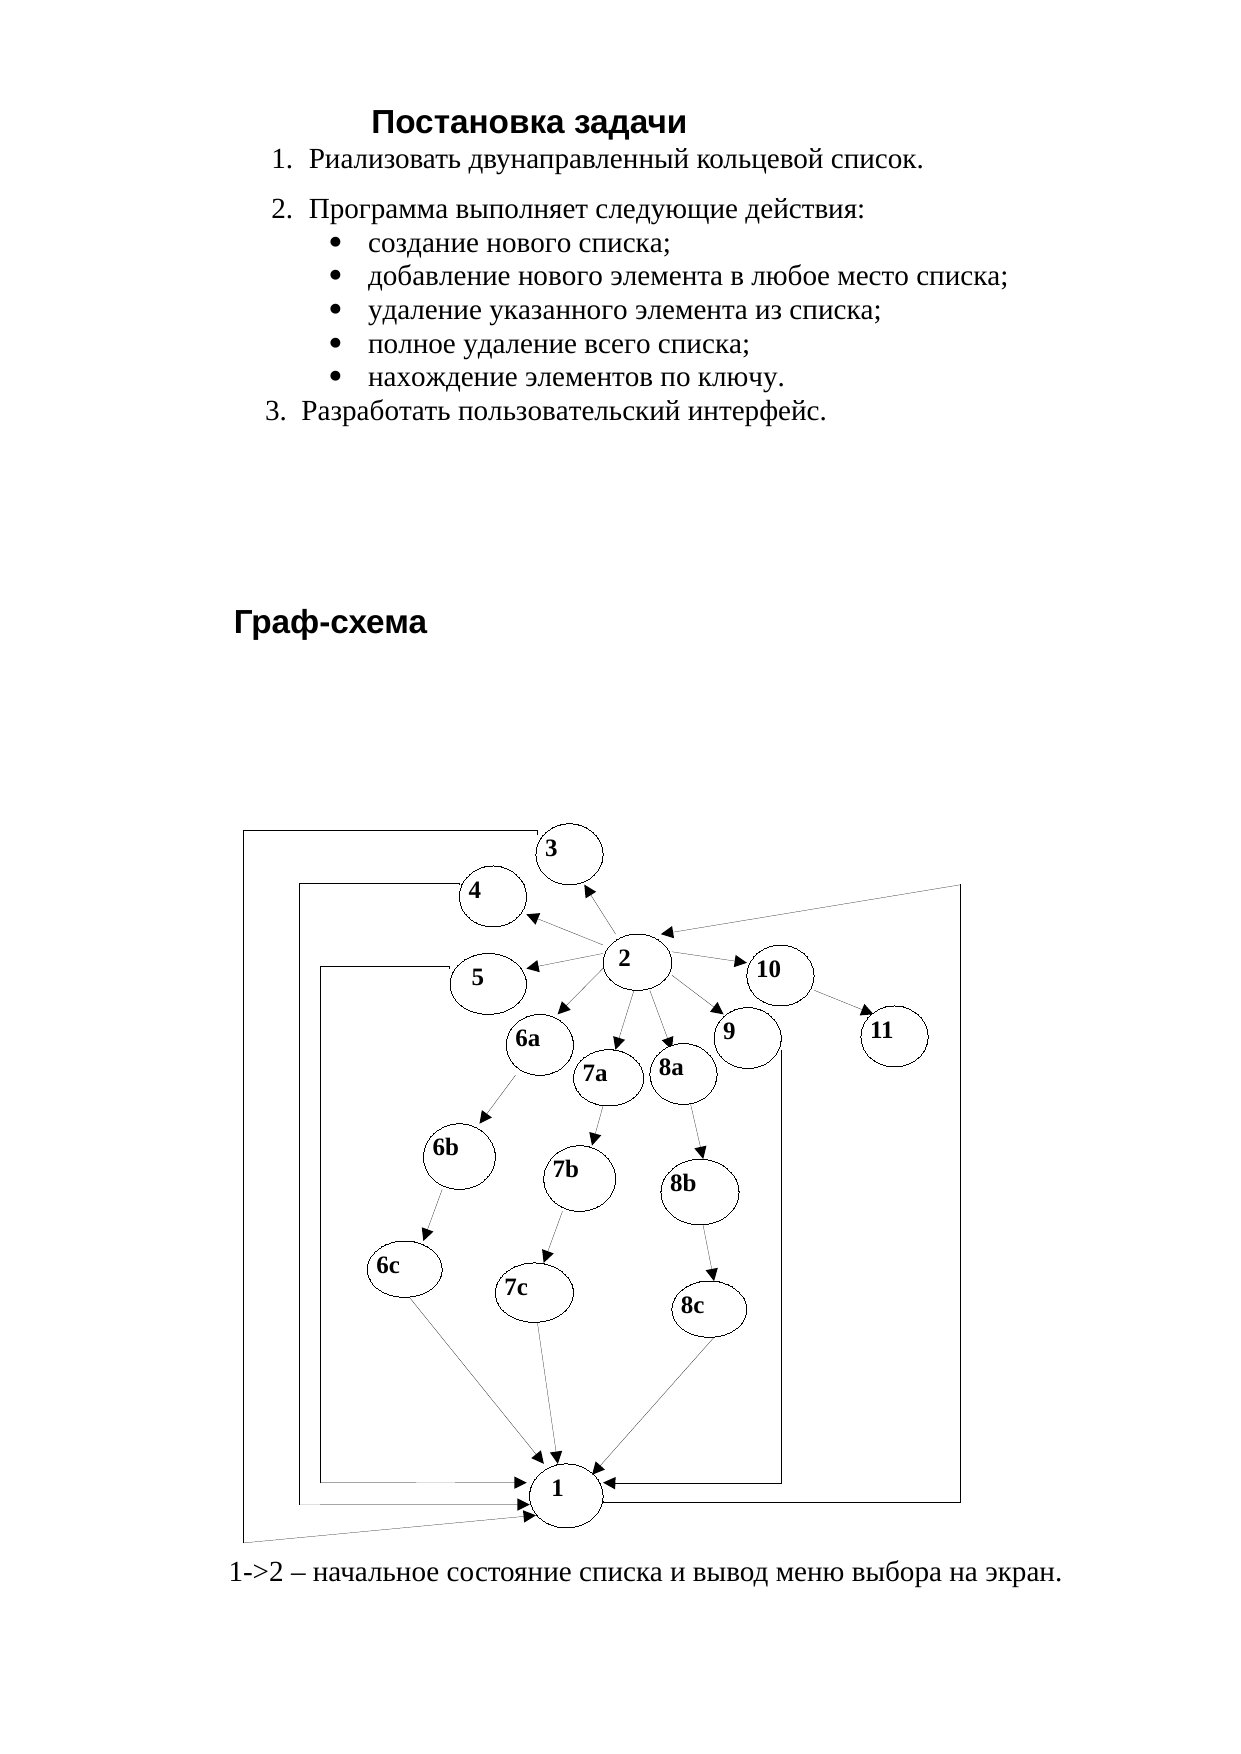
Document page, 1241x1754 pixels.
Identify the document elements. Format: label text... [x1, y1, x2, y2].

list Программа выполняет следующие действия: [271, 191, 1152, 225]
list создание нового списка; [330, 225, 1152, 258]
list Риализовать двунаправленный кольцевой список. [271, 141, 1152, 174]
list удаление указанного элемента из списка; [330, 292, 1152, 326]
list нахождение элементов по ключу. [330, 359, 1152, 393]
text 3. Разработать пользовательский интерфейс. [177, 393, 1152, 427]
list добавление нового элемента в любое место списка; [330, 258, 1152, 292]
list полное удаление всего списка; [330, 326, 1152, 359]
text Постановка задачи [177, 102, 1152, 141]
text 1->2 – начальное состояние списка и вывод меню выбора на экран. [177, 1554, 1152, 1587]
text Граф-схема [177, 602, 1152, 641]
